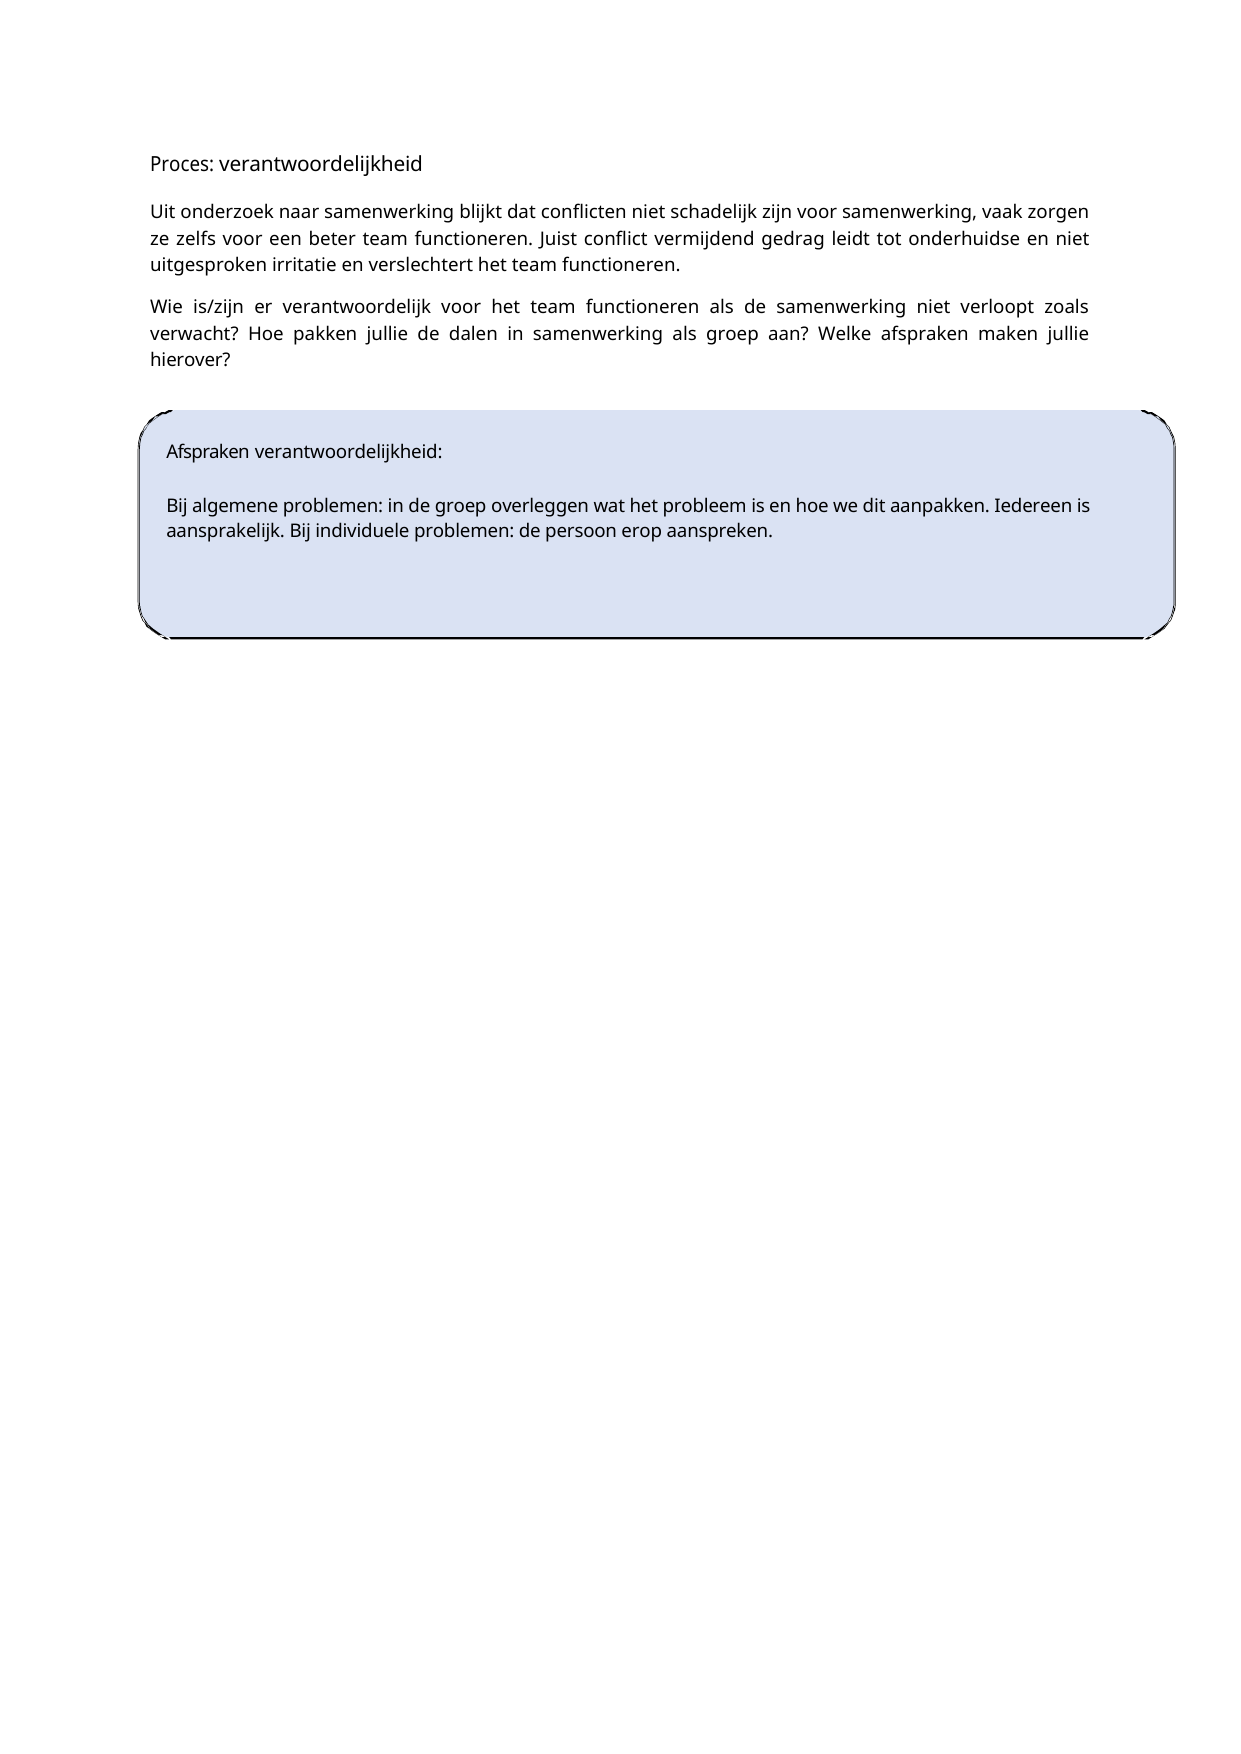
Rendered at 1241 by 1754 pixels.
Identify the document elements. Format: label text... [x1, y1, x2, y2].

subtitle Proces: verantwoordelijkheid [150, 149, 1198, 178]
text Uit onderzoek naar samenwerking blijkt dat conflicten niet schadelijk zijn voor samenwerking, vaak zorgen ze zelfs voor een beter team functioneren. Juist conflict vermijdend gedrag leidt tot onderhuidse en niet uitgesproken irritatie en verslechtert het team functioneren. [150, 198, 1091, 277]
text Wie is/zijn er verantwoordelijk voor het team functioneren als de samenwerking niet verloopt zoals verwacht? Hoe pakken jullie de dalen in samenwerking als groep aan? Welke afspraken maken jullie hierover? [150, 293, 1090, 372]
